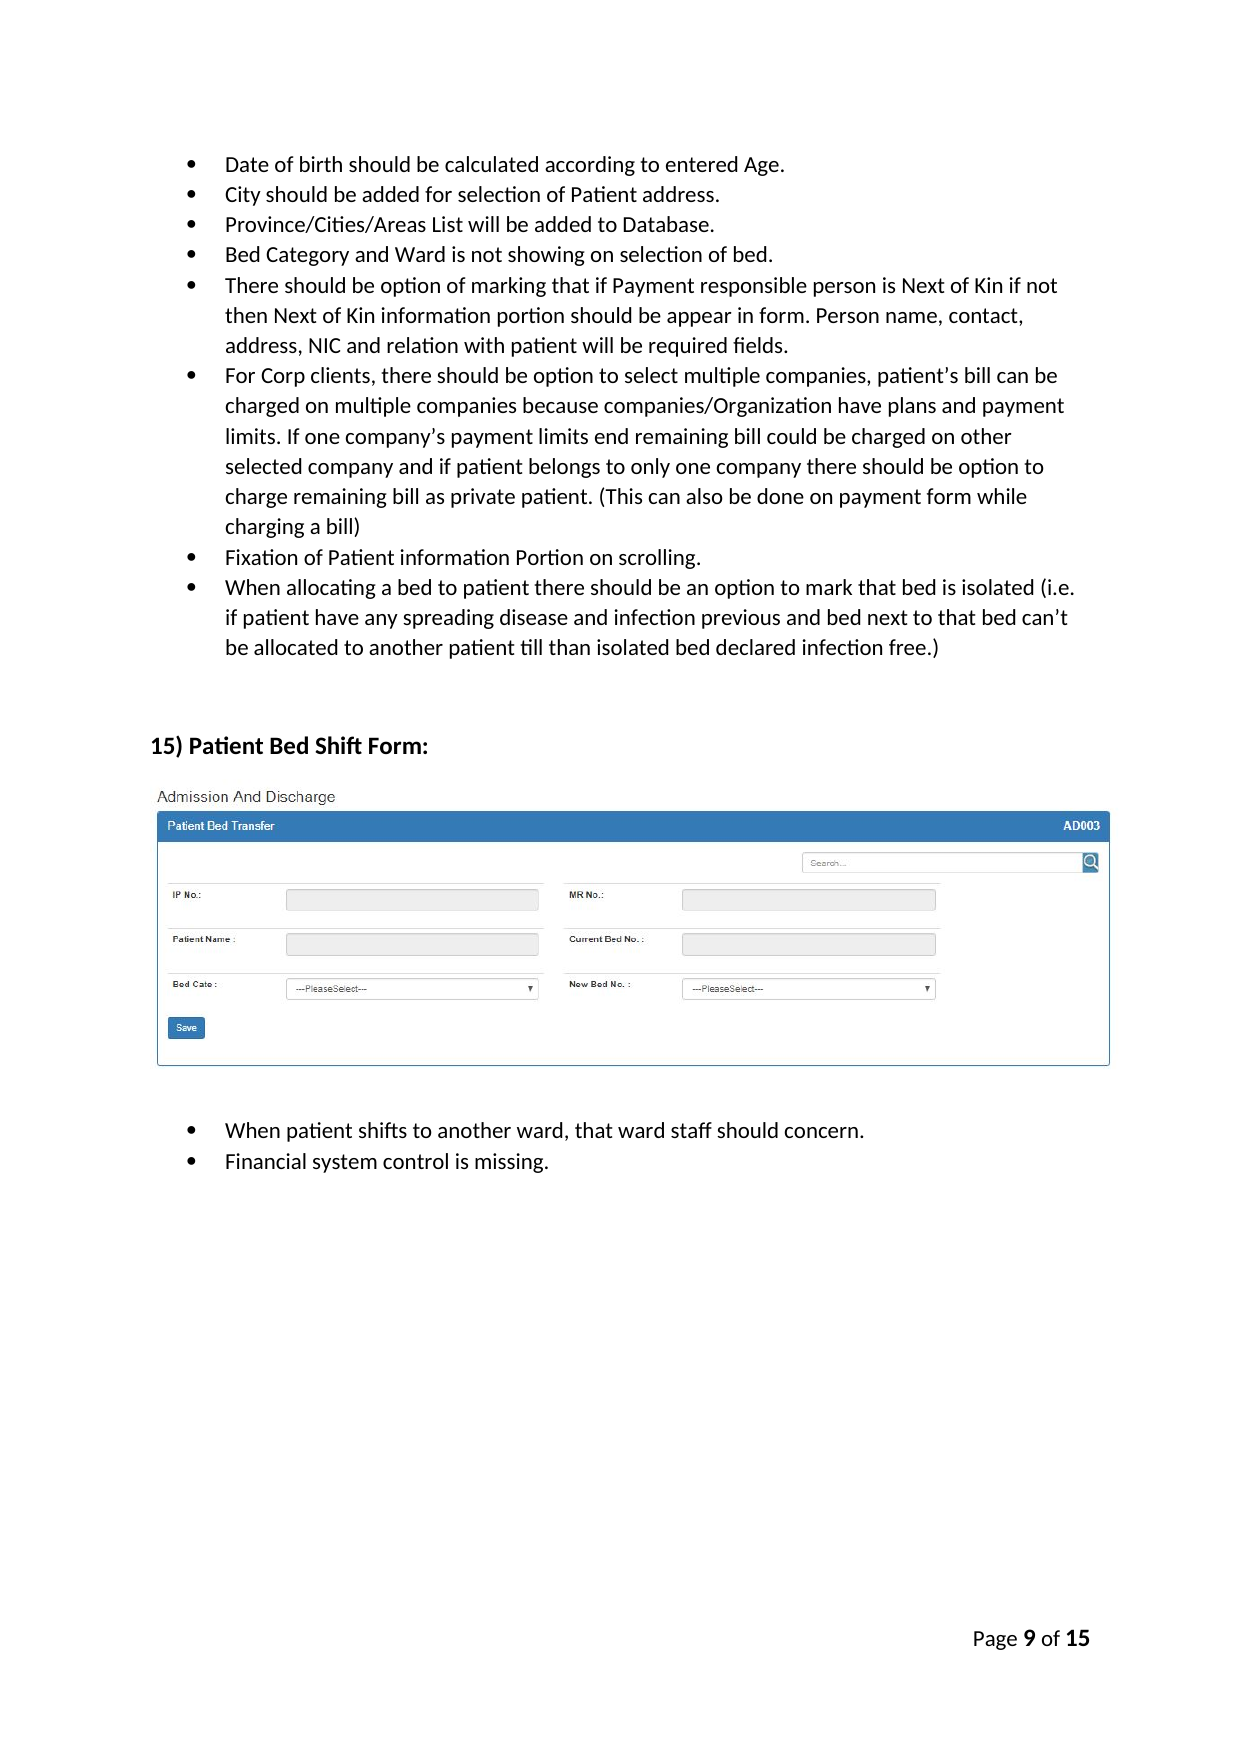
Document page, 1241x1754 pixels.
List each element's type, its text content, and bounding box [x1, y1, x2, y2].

list Date of birth should be calculated according to entered Age. [187, 150, 1090, 178]
text 15) Patient Bed Shift Form: [150, 730, 1090, 760]
list Financial system control is missing. [187, 1147, 1090, 1175]
list When patient shifts to another ward, that ward staff should concern. [187, 1117, 1090, 1144]
list When allocating a bed to patient there should be an option to mark that bed is isolated (i.e. if patient have any spreading disease and infection previous and bed next to that bed can’t be allocated to another patient till than isolated bed declared infection free.) [187, 573, 1090, 661]
list Fixation of Patient information Portion on scrolling. [187, 543, 1090, 571]
list For Corp clients, there should be option to select multiple companies, patient’s bill can be charged on multiple companies because companies/Organization have plans and payment limits. If one company’s payment limits end remaining bill could be charged on other selected company and if patient belongs to only one company there should be option to charge remaining bill as private patient. (This can also be done on payment form while charging a bill) [187, 361, 1090, 541]
list Bed Category and Ward is not showing on selection of bed. [187, 241, 1090, 269]
list Province/Cities/Areas List will be added to Database. [187, 210, 1090, 238]
list City should be added for selection of Patient address. [187, 180, 1090, 208]
list There should be option of marking that if Payment responsible person is Next of Kin if not then Next of Kin information portion should be appear in form. Person name, contact, address, NIC and relation with patient will be required fields. [187, 271, 1090, 359]
picture [150, 779, 1121, 1098]
